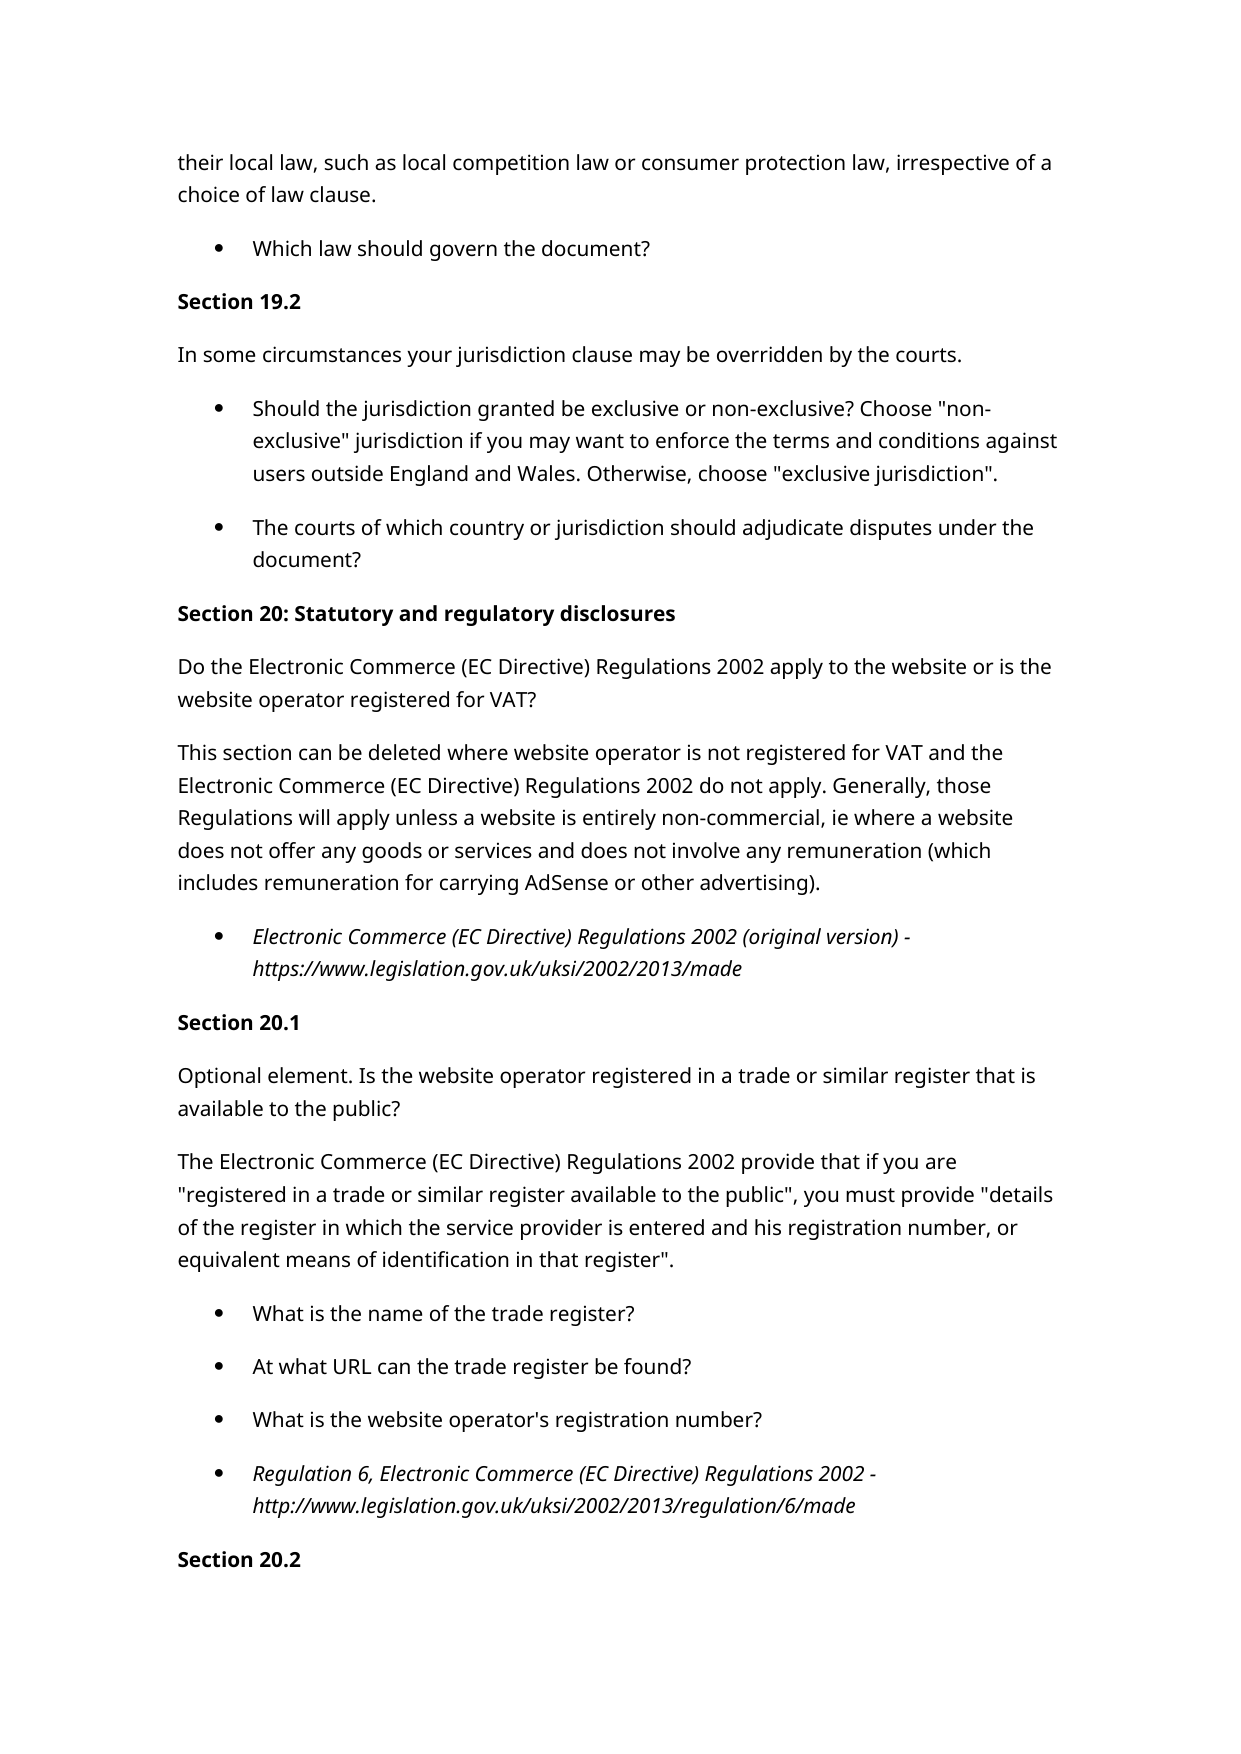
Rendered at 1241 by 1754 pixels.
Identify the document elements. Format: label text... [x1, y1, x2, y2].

list Should the jurisdiction granted be exclusive or non-exclusive? Choose "non-exclusive" jurisdiction if you may want to enforce the terms and conditions against users outside England and Wales. Otherwise, choose "exclusive jurisdiction". [215, 394, 1063, 488]
text Section 19.2 [177, 287, 1063, 316]
text Section 20: Statutory and regulatory disclosures [177, 599, 1063, 627]
text Optional element. Is the website operator registered in a trade or similar register that is available to the public? [177, 1061, 1063, 1122]
text The Electronic Commerce (EC Directive) Regulations 2002 provide that if you are "registered in a trade or similar register available to the public", you must provide "details of the register in which the service provider is entered and his registration number, or equivalent means of identification in that register". [177, 1147, 1063, 1274]
list Regulation 6, Electronic Commerce (EC Directive) Regulations 2002 - http://www.legislation.gov.uk/uksi/2002/2013/regulation/6/made [215, 1459, 1063, 1520]
list What is the website operator's registration number? [215, 1406, 1063, 1434]
text Do the Electronic Commerce (EC Directive) Regulations 2002 apply to the website or is the website operator registered for VAT? [177, 652, 1063, 713]
list At what URL can the trade register be found? [215, 1352, 1063, 1381]
list The courts of which country or jurisdiction should adjudicate disputes under the document? [215, 513, 1063, 574]
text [177, 148, 1063, 209]
list Which law should govern the document? [215, 234, 1063, 262]
text Section 20.2 [177, 1545, 1063, 1573]
text This section can be deleted where website operator is not registered for VAT and the Electronic Commerce (EC Directive) Regulations 2002 do not apply. Generally, those Regulations will apply unless a website is entirely non-commercial, ie where a website does not offer any goods or services and does not involve any remuneration (which includes remuneration for carrying AdSense or other advertising). [177, 738, 1063, 897]
text Section 20.1 [177, 1008, 1063, 1036]
list What is the name of the trade register? [215, 1299, 1063, 1327]
text In some circumstances your jurisdiction clause may be overridden by the courts. [177, 341, 1063, 369]
list Electronic Commerce (EC Directive) Regulations 2002 (original version) - https://www.legislation.gov.uk/uksi/2002/2013/made [215, 922, 1063, 983]
